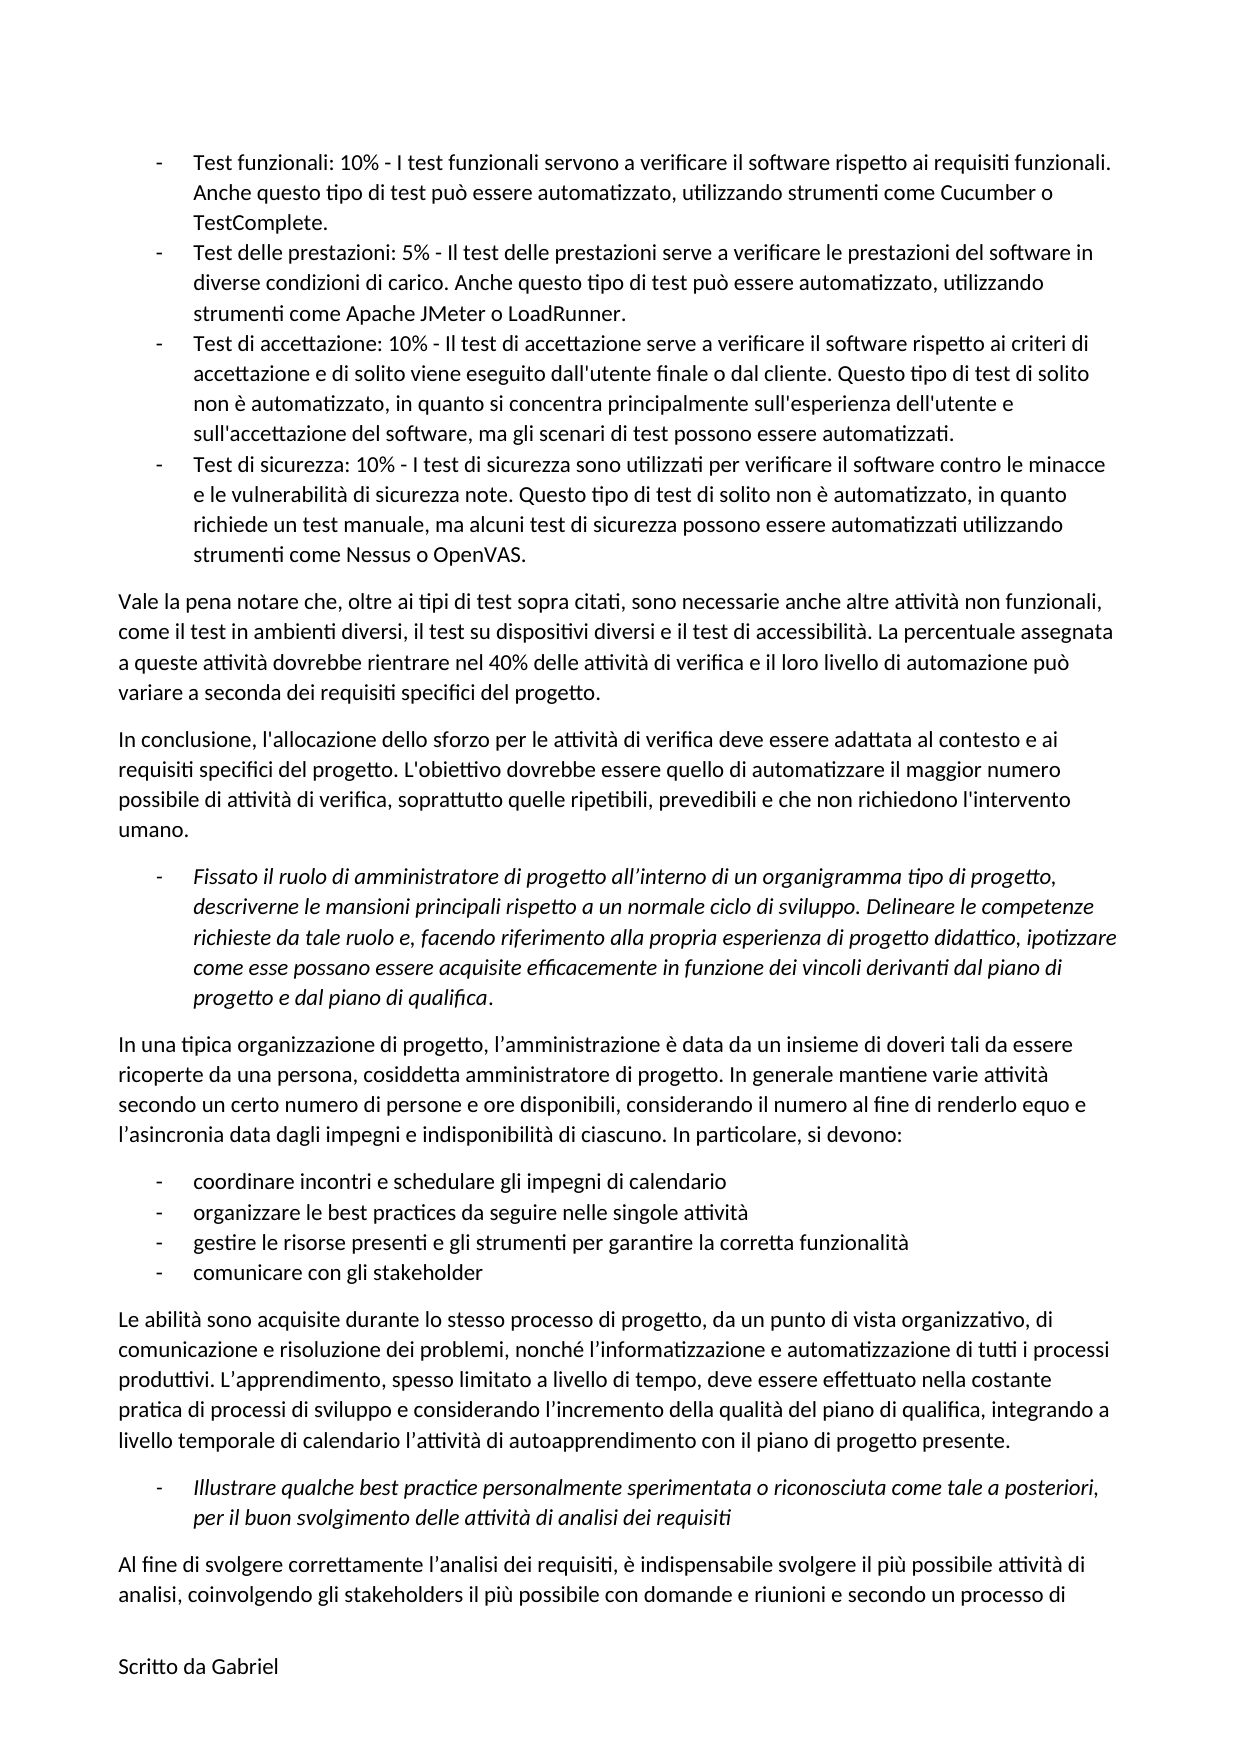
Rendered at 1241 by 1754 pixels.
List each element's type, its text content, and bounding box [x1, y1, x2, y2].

list coordinare incontri e schedulare gli impegni di calendario [156, 1167, 1122, 1195]
text Le abilità sono acquisite durante lo stesso processo di progetto, da un punto di vista organizzativo, di comunicazione e risoluzione dei problemi, nonché l’informatizzazione e automatizzazione di tutti i processi produttivi. L’apprendimento, spesso limitato a livello di tempo, deve essere effettuato nella costante pratica di processi di sviluppo e considerando l’incremento della qualità del piano di qualifica, integrando a livello temporale di calendario l’attività di autoapprendimento con il piano di progetto presente. [118, 1305, 1122, 1454]
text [118, 1550, 1122, 1608]
list organizzare le best practices da seguire nelle singole attività [156, 1198, 1122, 1226]
list Fissato il ruolo di amministratore di progetto all’interno di un organigramma tipo di progetto, descriverne le mansioni principali rispetto a un normale ciclo di sviluppo. Delineare le competenze richieste da tale ruolo e, facendo riferimento alla propria esperienza di progetto didattico, ipotizzare come esse possano essere acquisite efficacemente in funzione dei vincoli derivanti dal piano di progetto e dal piano di qualifica. [156, 862, 1122, 1011]
list Illustrare qualche best practice personalmente sperimentata o riconosciuta come tale a posteriori, per il buon svolgimento delle attività di analisi dei requisiti [156, 1473, 1122, 1531]
text In una tipica organizzazione di progetto, l’amministrazione è data da un insieme di doveri tali da essere ricoperte da una persona, cosiddetta amministratore di progetto. In generale mantiene varie attività secondo un certo numero di persone e ore disponibili, considerando il numero al fine di renderlo equo e l’asincronia data dagli impegni e indisponibilità di ciascuno. In particolare, si devono: [118, 1030, 1122, 1148]
list gestire le risorse presenti e gli strumenti per garantire la corretta funzionalità [156, 1228, 1122, 1256]
text In conclusione, l'allocazione dello sforzo per le attività di verifica deve essere adattata al contesto e ai requisiti specifici del progetto. L'obiettivo dovrebbe essere quello di automatizzare il maggior numero possibile di attività di verifica, soprattutto quelle ripetibili, prevedibili e che non richiedono l'intervento umano. [118, 725, 1122, 843]
text Vale la pena notare che, oltre ai tipi di test sopra citati, sono necessarie anche altre attività non funzionali, come il test in ambienti diversi, il test su dispositivi diversi e il test di accessibilità. La percentuale assegnata a queste attività dovrebbe rientrare nel 40% delle attività di verifica e il loro livello di automazione può variare a seconda dei requisiti specifici del progetto. [118, 587, 1122, 706]
list comunicare con gli stakeholder [156, 1258, 1122, 1286]
list Test delle prestazioni: 5% - Il test delle prestazioni serve a verificare le prestazioni del software in diverse condizioni di carico. Anche questo tipo di test può essere automatizzato, utilizzando strumenti come Apache JMeter o LoadRunner. [156, 238, 1122, 327]
list Test funzionali: 10% - I test funzionali servono a verificare il software rispetto ai requisiti funzionali. Anche questo tipo di test può essere automatizzato, utilizzando strumenti come Cucumber o TestComplete. [156, 148, 1122, 236]
list Test di accettazione: 10% - Il test di accettazione serve a verificare il software rispetto ai criteri di accettazione e di solito viene eseguito dall'utente finale o dal cliente. Questo tipo di test di solito non è automatizzato, in quanto si concentra principalmente sull'esperienza dell'utente e sull'accettazione del software, ma gli scenari di test possono essere automatizzati. [156, 329, 1122, 447]
list Test di sicurezza: 10% - I test di sicurezza sono utilizzati per verificare il software contro le minacce e le vulnerabilità di sicurezza note. Questo tipo di test di solito non è automatizzato, in quanto richiede un test manuale, ma alcuni test di sicurezza possono essere automatizzati utilizzando strumenti come Nessus o OpenVAS. [156, 450, 1122, 568]
